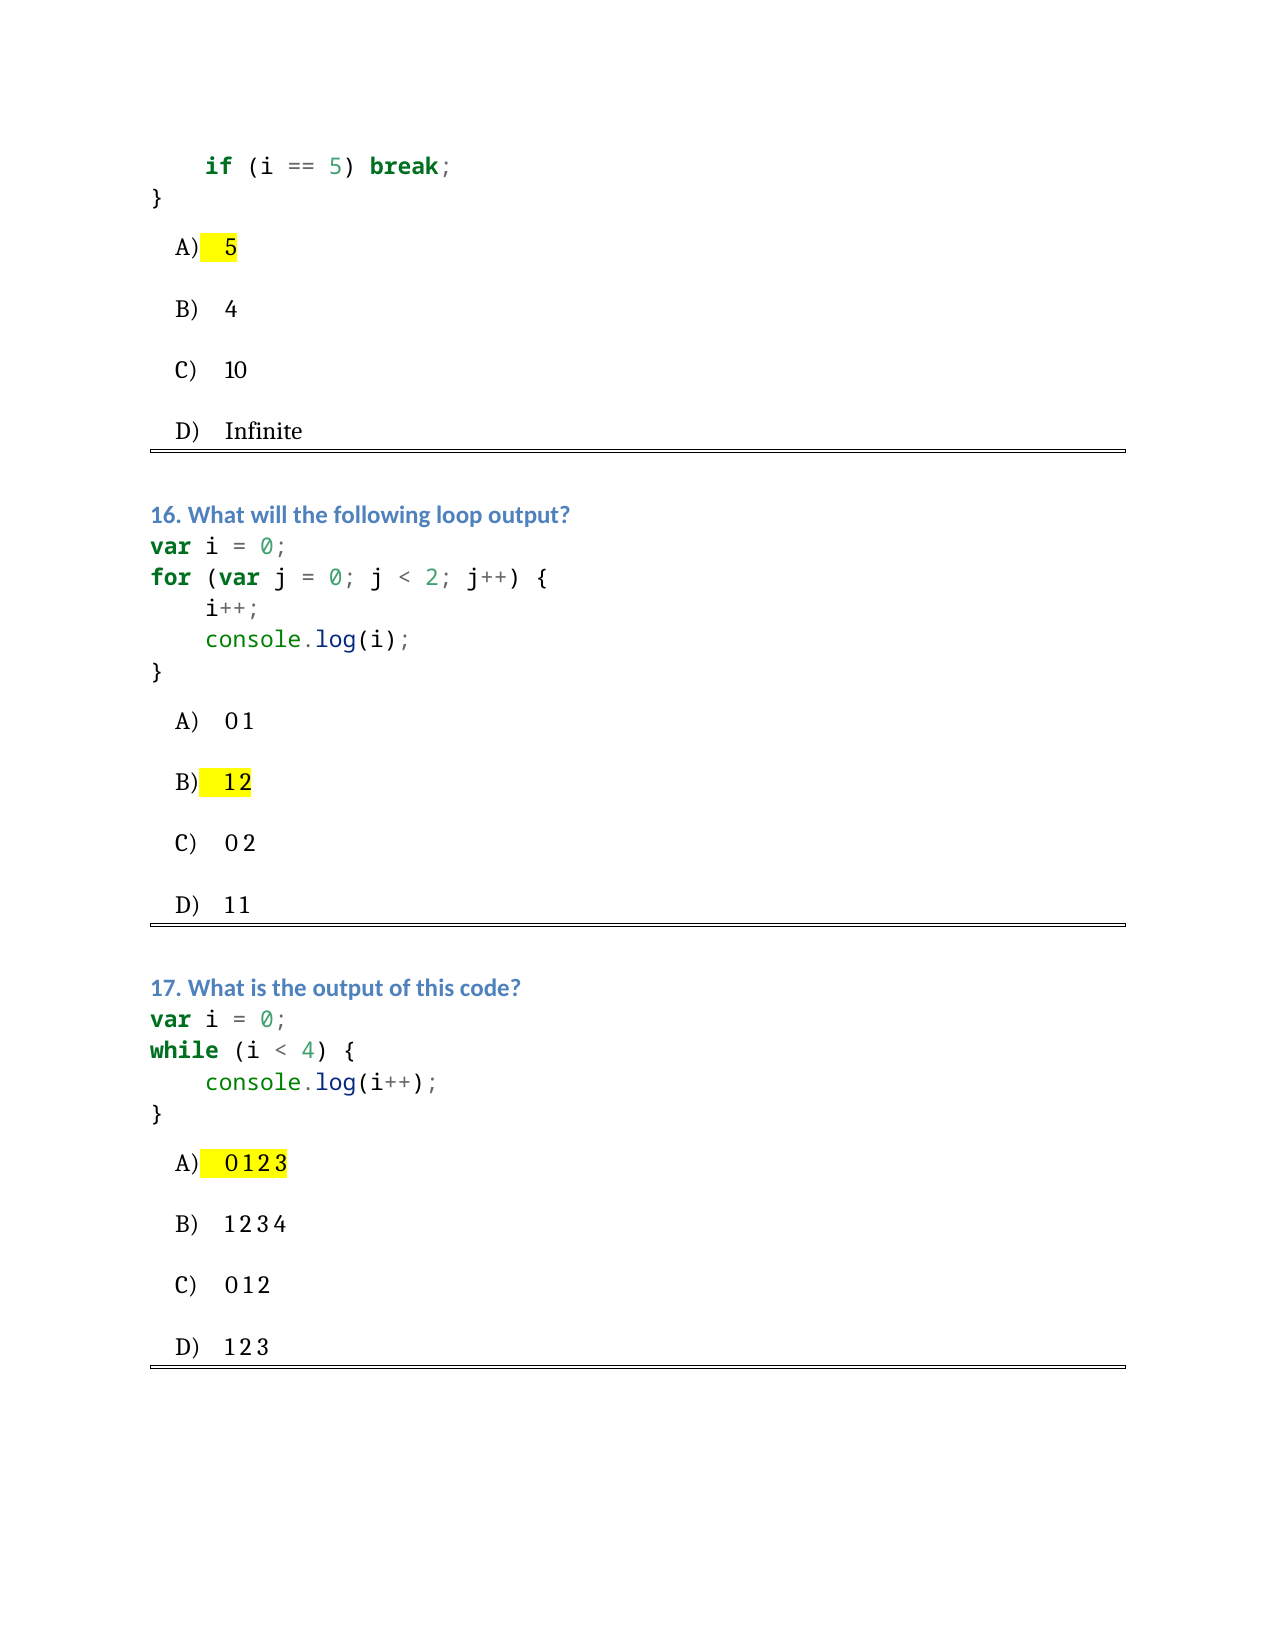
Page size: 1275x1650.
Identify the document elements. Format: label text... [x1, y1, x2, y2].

list Infinite [175, 417, 1125, 446]
list 10 [175, 356, 1125, 413]
text var i = 0; while (i < 4) { console.log(i++); } [150, 1003, 1125, 1128]
text var i = 0; for (var j = 0; j < 2; j++) { i++; console.log(i); } [150, 530, 1125, 686]
list 1 2 3 4 [175, 1210, 1125, 1268]
list 5 [175, 233, 1125, 291]
list 0 1 2 [175, 1271, 1125, 1329]
list 1 2 3 [175, 1333, 1125, 1361]
list 1 1 [175, 891, 1125, 919]
list 4 [175, 294, 1125, 352]
list 1 2 [175, 768, 1125, 826]
subtitle 16. What will the following loop output? [150, 499, 1125, 530]
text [150, 150, 1125, 212]
list 0 1 2 3 [175, 1149, 1125, 1206]
list 0 1 [175, 707, 1125, 764]
list 0 2 [175, 829, 1125, 887]
subtitle 17. What is the output of this code? [150, 973, 1125, 1003]
